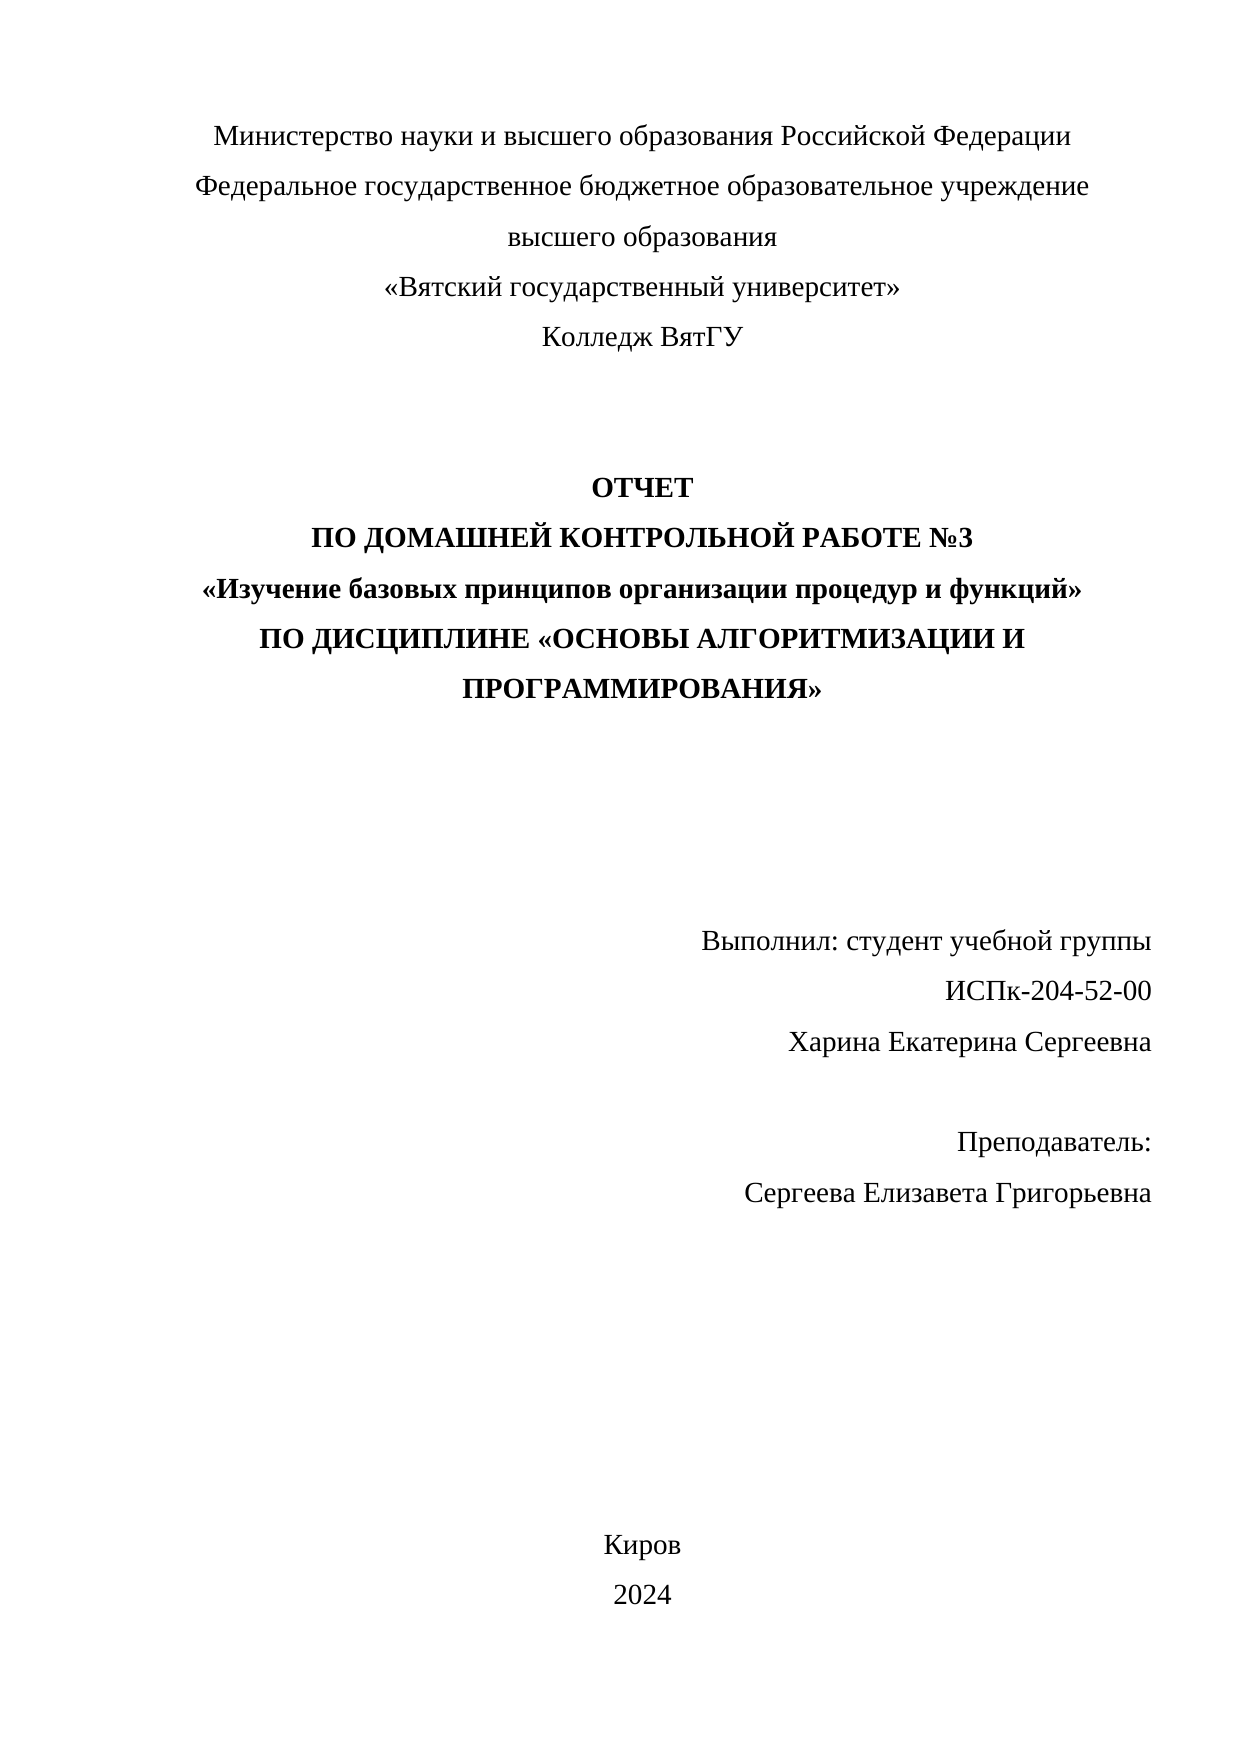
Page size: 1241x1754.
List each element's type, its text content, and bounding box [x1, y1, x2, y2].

text Киров [133, 1527, 1152, 1560]
text ПО ДОМАШНЕЙ КОНТРОЛЬНОЙ РАБОТЕ №3 [133, 521, 1152, 554]
text Выполнил: студент учебной группы [133, 923, 1152, 957]
text ОТЧЕТ [133, 470, 1152, 504]
text ИСПк-204-52-00 [44, 973, 1152, 1007]
text 2024 [133, 1577, 1152, 1611]
text «Изучение базовых принципов организации процедур и функций» [133, 571, 1152, 604]
text ПО ДИСЦИПЛИНЕ «ОСНОВЫ АЛГОРИТМИЗАЦИИ И ПРОГРАММИРОВАНИЯ» [133, 621, 1152, 705]
text Преподаватель: [44, 1124, 1152, 1158]
text Министерство науки и высшего образования Российской Федерации [133, 118, 1152, 152]
text высшего образования [133, 219, 1152, 252]
text «Вятский государственный университет» [133, 269, 1152, 303]
text Федеральное государственное бюджетное образовательное учреждение [133, 168, 1152, 202]
text Харина Екатерина Сергеевна [44, 1024, 1152, 1057]
text Сергеева Елизавета Григорьевна [44, 1175, 1152, 1208]
text Колледж ВятГУ [133, 319, 1152, 353]
